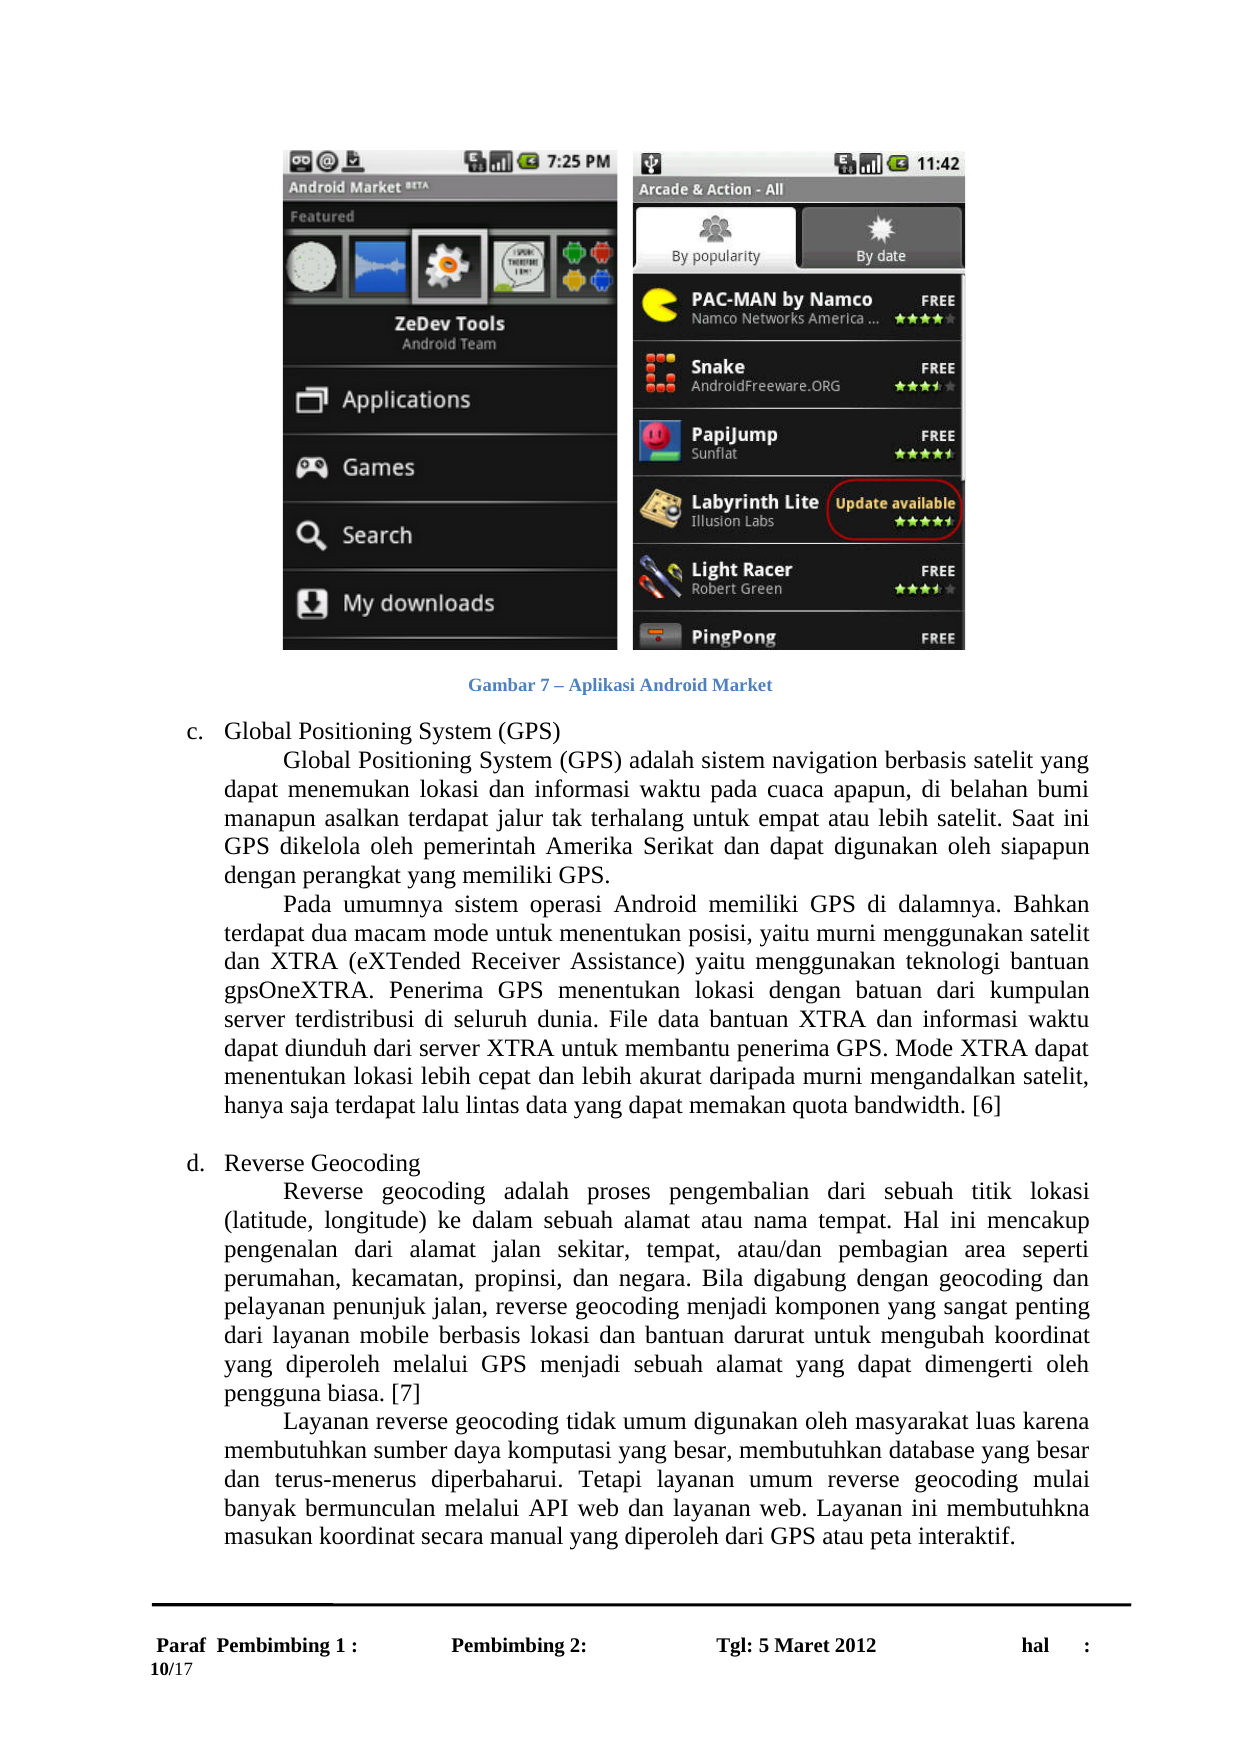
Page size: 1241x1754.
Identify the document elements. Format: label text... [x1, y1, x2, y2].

text Gambar 7 – Aplikasi Android Market [150, 674, 1090, 696]
text Reverse geocoding adalah proses pengembalian dari sebuah titik lokasi (latitude, longitude) ke dalam sebuah alamat atau nama tempat. Hal ini mencakup pengenalan dari alamat jalan sekitar, tempat, atau/dan pembagian area seperti perumahan, kecamatan, propinsi, dan negara. Bila digabung dengan geocoding dan pelayanan penunjuk jalan, reverse geocoding menjadi komponen yang sangat penting dari layanan mobile berbasis lokasi dan bantuan darurat untuk mengubah koordinat yang diperoleh melalui GPS menjadi sebuah alamat yang dapat dimengerti oleh pengguna biasa. [7] [224, 1176, 1090, 1406]
picture [282, 150, 618, 650]
text Layanan reverse geocoding tidak umum digunakan oleh masyarakat luas karena membutuhkan sumber daya komputasi yang besar, membutuhkan database yang besar dan terus-menerus diperbaharui. Tetapi layanan umum reverse geocoding mulai banyak bermunculan melalui API web dan layanan web. Layanan ini membutuhkna masukan koordinat secara manual yang diperoleh dari GPS atau peta interaktif. [224, 1406, 1090, 1550]
list Reverse Geocoding [186, 1148, 1090, 1176]
list Global Positioning System (GPS) [186, 716, 1090, 745]
list Pada umumnya sistem operasi Android memiliki GPS di dalamnya. Bahkan terdapat dua macam mode untuk menentukan posisi, yaitu murni menggunakan satelit dan XTRA (eXTended Receiver Assistance) yaitu menggunakan teknologi bantuan gpsOneXTRA. Penerima GPS menentukan lokasi dengan batuan dari kumpulan server terdistribusi di seluruh dunia. File data bantuan XTRA dan informasi waktu dapat diunduh dari server XTRA untuk membantu penerima GPS. Mode XTRA dapat menentukan lokasi lebih cepat dan lebih akurat daripada murni mengandalkan satelit, hanya saja terdapat lalu lintas data yang dapat memakan quota bandwidth. [6] [224, 889, 1090, 1119]
list Global Positioning System (GPS) adalah sistem navigation berbasis satelit yang dapat menemukan lokasi dan informasi waktu pada cuaca apapun, di belahan bumi manapun asalkan terdapat jalur tak terhalang untuk empat atau lebih satelit. Saat ini GPS dikelola oleh pemerintah Amerika Serikat dan dapat digunakan oleh siapapun dengan perangkat yang memiliki GPS. [224, 745, 1090, 889]
picture [632, 151, 966, 650]
